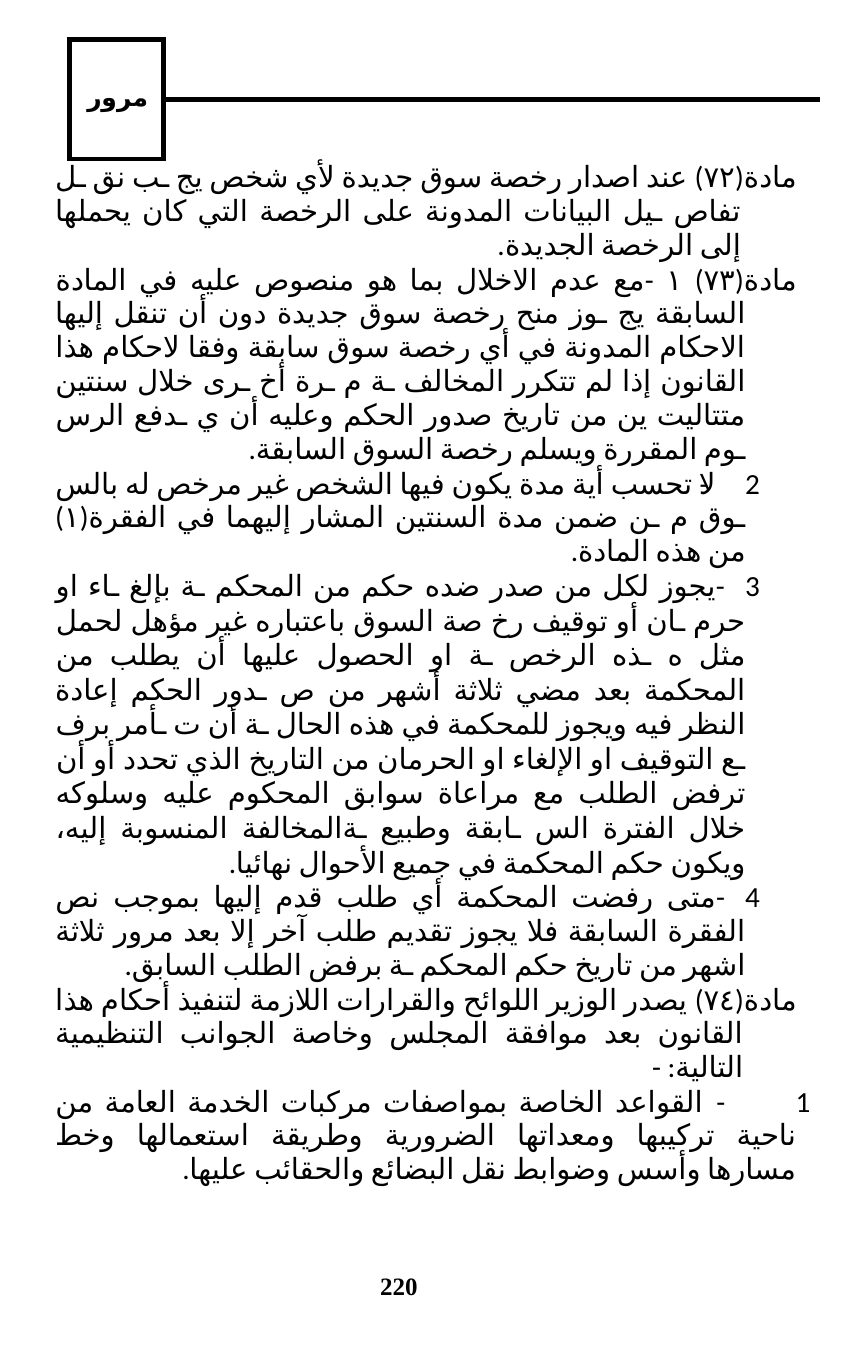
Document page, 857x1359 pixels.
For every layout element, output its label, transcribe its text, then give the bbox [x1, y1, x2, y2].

text مادة(٧٤) يصدر الوزير اللوائح والقرارات اللازمة لتنفيذ أحكام هذا القانون بعد موافقة المجلس وخاصة الجوانب التنظيمية التالية: - [55, 983, 797, 1084]
text مادة(٧٢) عند اصدار رخصة سوق جديدة لأي شخص يج ـب نق ـل تفاص ـيل البيانات المدونة على الرخصة التي كان يحملها إلى الرخصة الجديدة. [55, 111, 797, 263]
list - القواعد الخاصة بمواصفات مركبات الخدمة العامة من ناحية تركيبها ومعداتها الضرورية وطريقة استعمالها وخط مسارها وأسس وضوابط نقل البضائع والحقائب عليها. [55, 1085, 797, 1187]
text مادة(٧٣) ١ -مع عدم الاخلال بما هو منصوص عليه في المادة السابقة يج ـوز منح رخصة سوق جديدة دون أن تنقل إليها الاحكام المدونة في أي رخصة سوق سابقة وفقا لاحكام هذا القانون إذا لم تتكرر المخالف ـة م ـرة أخ ـرى خلال سنتين متتاليت ين من تاريخ صدور الحكم وعليه أن ي ـدفع الرس ـوم المقررة ويسلم رخصة السوق السابقة. [55, 263, 797, 466]
list -لا تحسب أية مدة يكون فيها الشخص غير مرخص له بالس ـوق م ـن ضمن مدة السنتين المشار إليهما في الفقرة(١) من هذه المادة. [55, 467, 746, 568]
list -يجوز لكل من صدر ضده حكم من المحكم ـة بإلغ ـاء او حرم ـان أو توقيف رخ صة السوق باعتباره غير مؤهل لحمل مثل ه ـذه الرخص ـة او الحصول عليها أن يطلب من المحكمة بعد مضي ثلاثة أشهر من ص ـدور الحكم إعادة النظر فيه ويجوز للمحكمة في هذه الحال ـة أن ت ـأمر برف ـع التوقيف او الإلغاء او الحرمان من التاريخ الذي تحدد أو أن ترفض الطلب مع مراعاة سوابق المحكوم عليه وسلوكه خلال الفترة الس ـابقة وطبيع ـةالمخالفة المنسوبة إليه، ويكون حكم المحكمة في جميع الأحوال نهائيا. [55, 569, 746, 880]
list -متى رفضت المحكمة أي طلب قدم إليها بموجب نص الفقرة السابقة فلا يجوز تقديم طلب آخر إلا بعد مرور ثلاثة اشهر من تاريخ حكم المحكم ـة برفض الطلب السابق. [55, 881, 746, 982]
